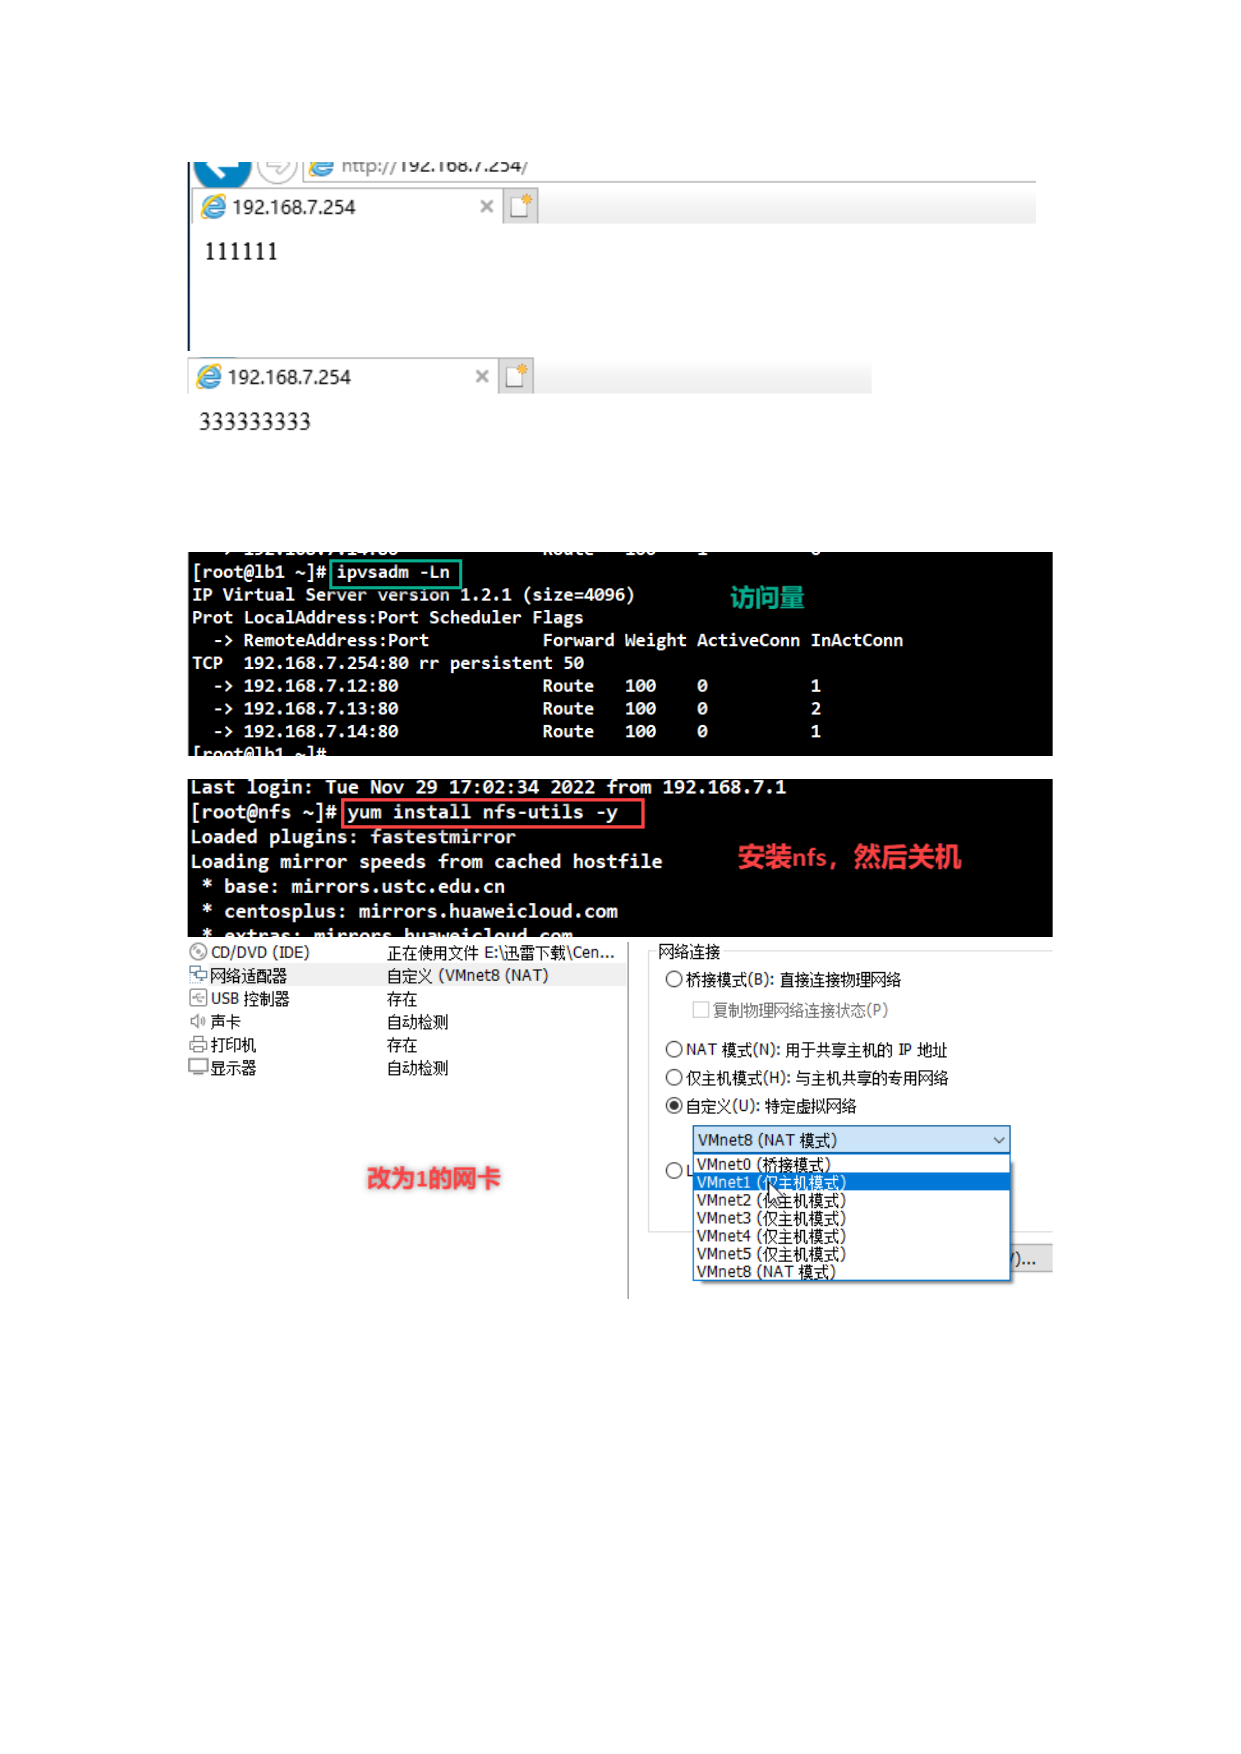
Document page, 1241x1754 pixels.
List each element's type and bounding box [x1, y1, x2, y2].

picture [187, 357, 872, 528]
picture [187, 779, 1053, 937]
picture [187, 942, 1053, 1299]
picture [187, 552, 1053, 756]
picture [206, 162, 238, 179]
picture [187, 162, 1036, 351]
